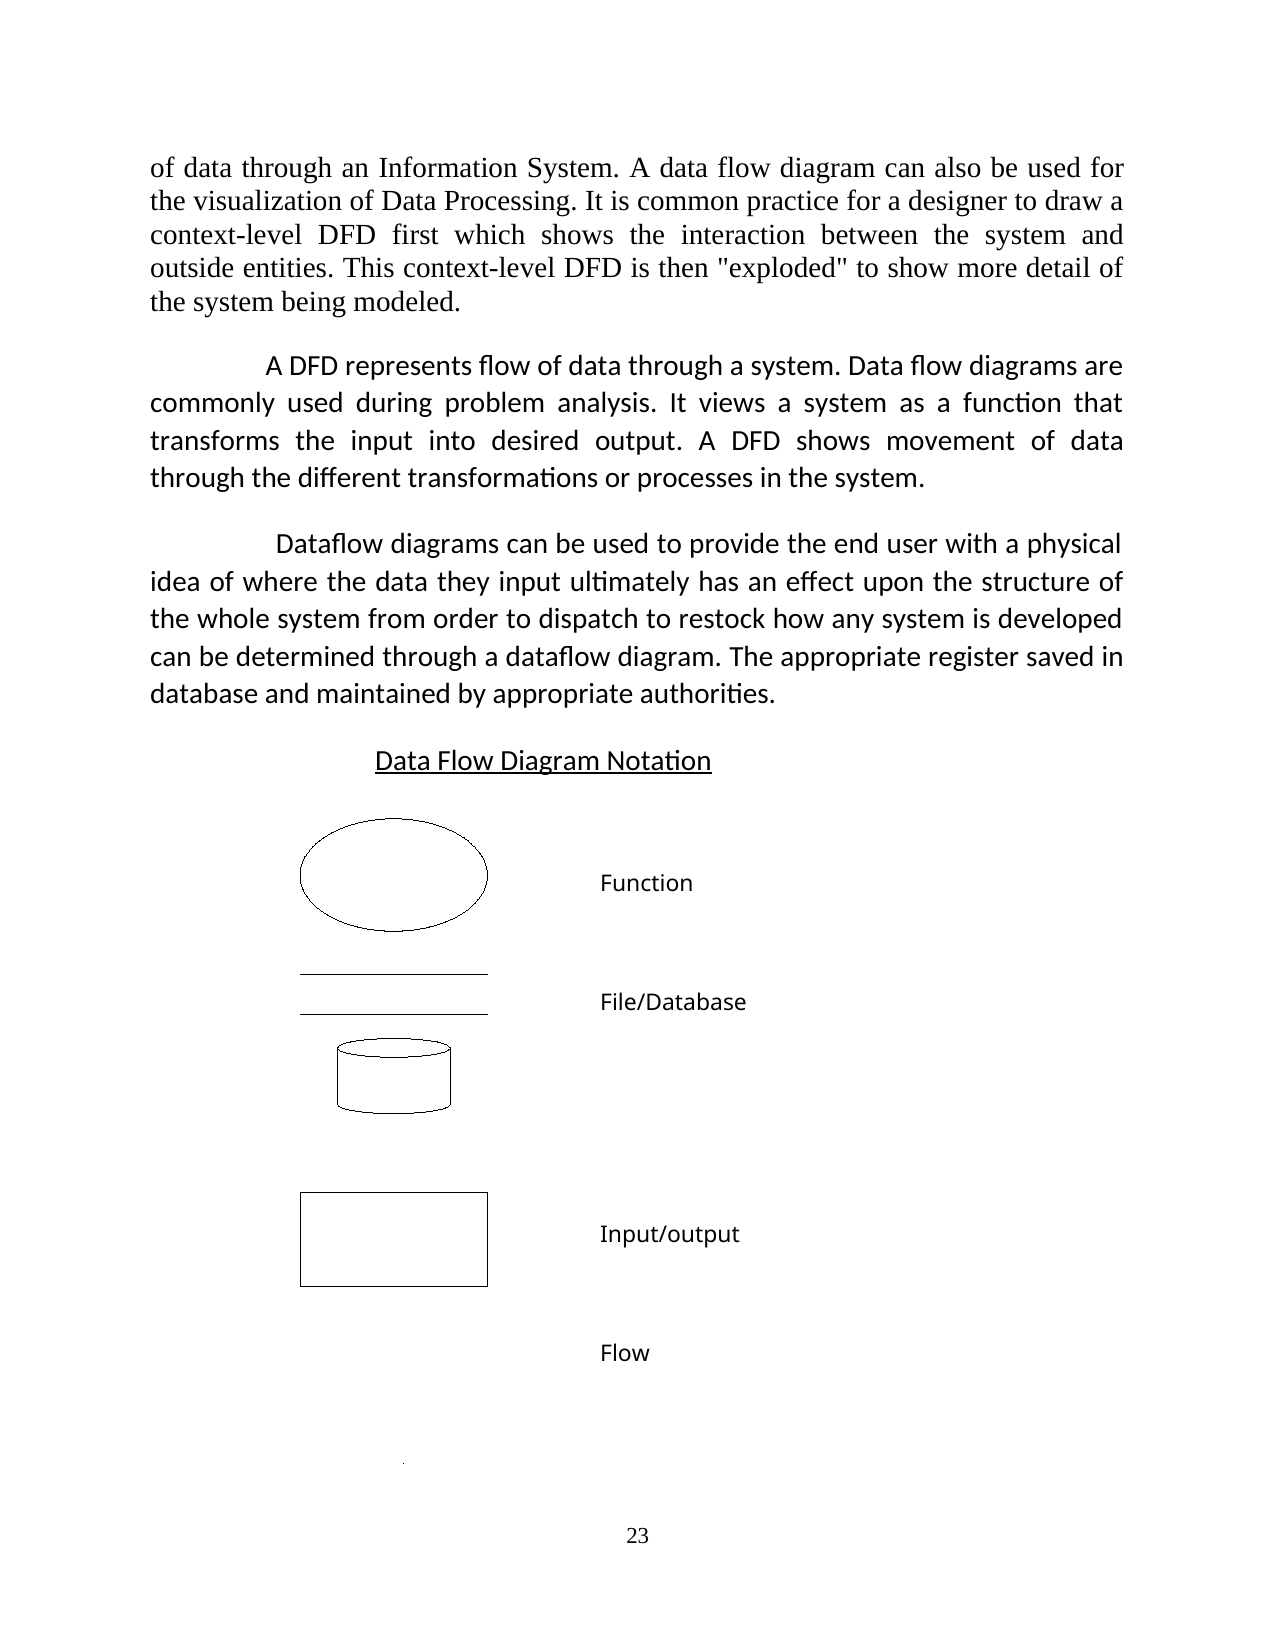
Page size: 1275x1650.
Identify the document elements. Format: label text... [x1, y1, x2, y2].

text Dataflow diagrams can be used to provide the end user with a physical idea of where the data they input ultimately has an effect upon the structure of the whole system from order to dispatch to restock how any system is developed can be determined through a dataflow diagram. The appropriate register saved in database and maintained by appropriate authorities. [150, 526, 1125, 711]
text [150, 150, 1125, 318]
text Input/output [562, 1218, 1125, 1250]
text Function [525, 867, 1125, 898]
text Data Flow Diagram Notation [300, 742, 1125, 777]
text Flow [562, 1337, 1125, 1368]
text A DFD represents flow of data through a system. Data flow diagrams are commonly used during problem analysis. It views a system as a function that transforms the input into desired output. A DFD shows movement of data through the different transformations or processes in the system. [150, 347, 1125, 495]
text File/Database [562, 986, 1125, 1017]
